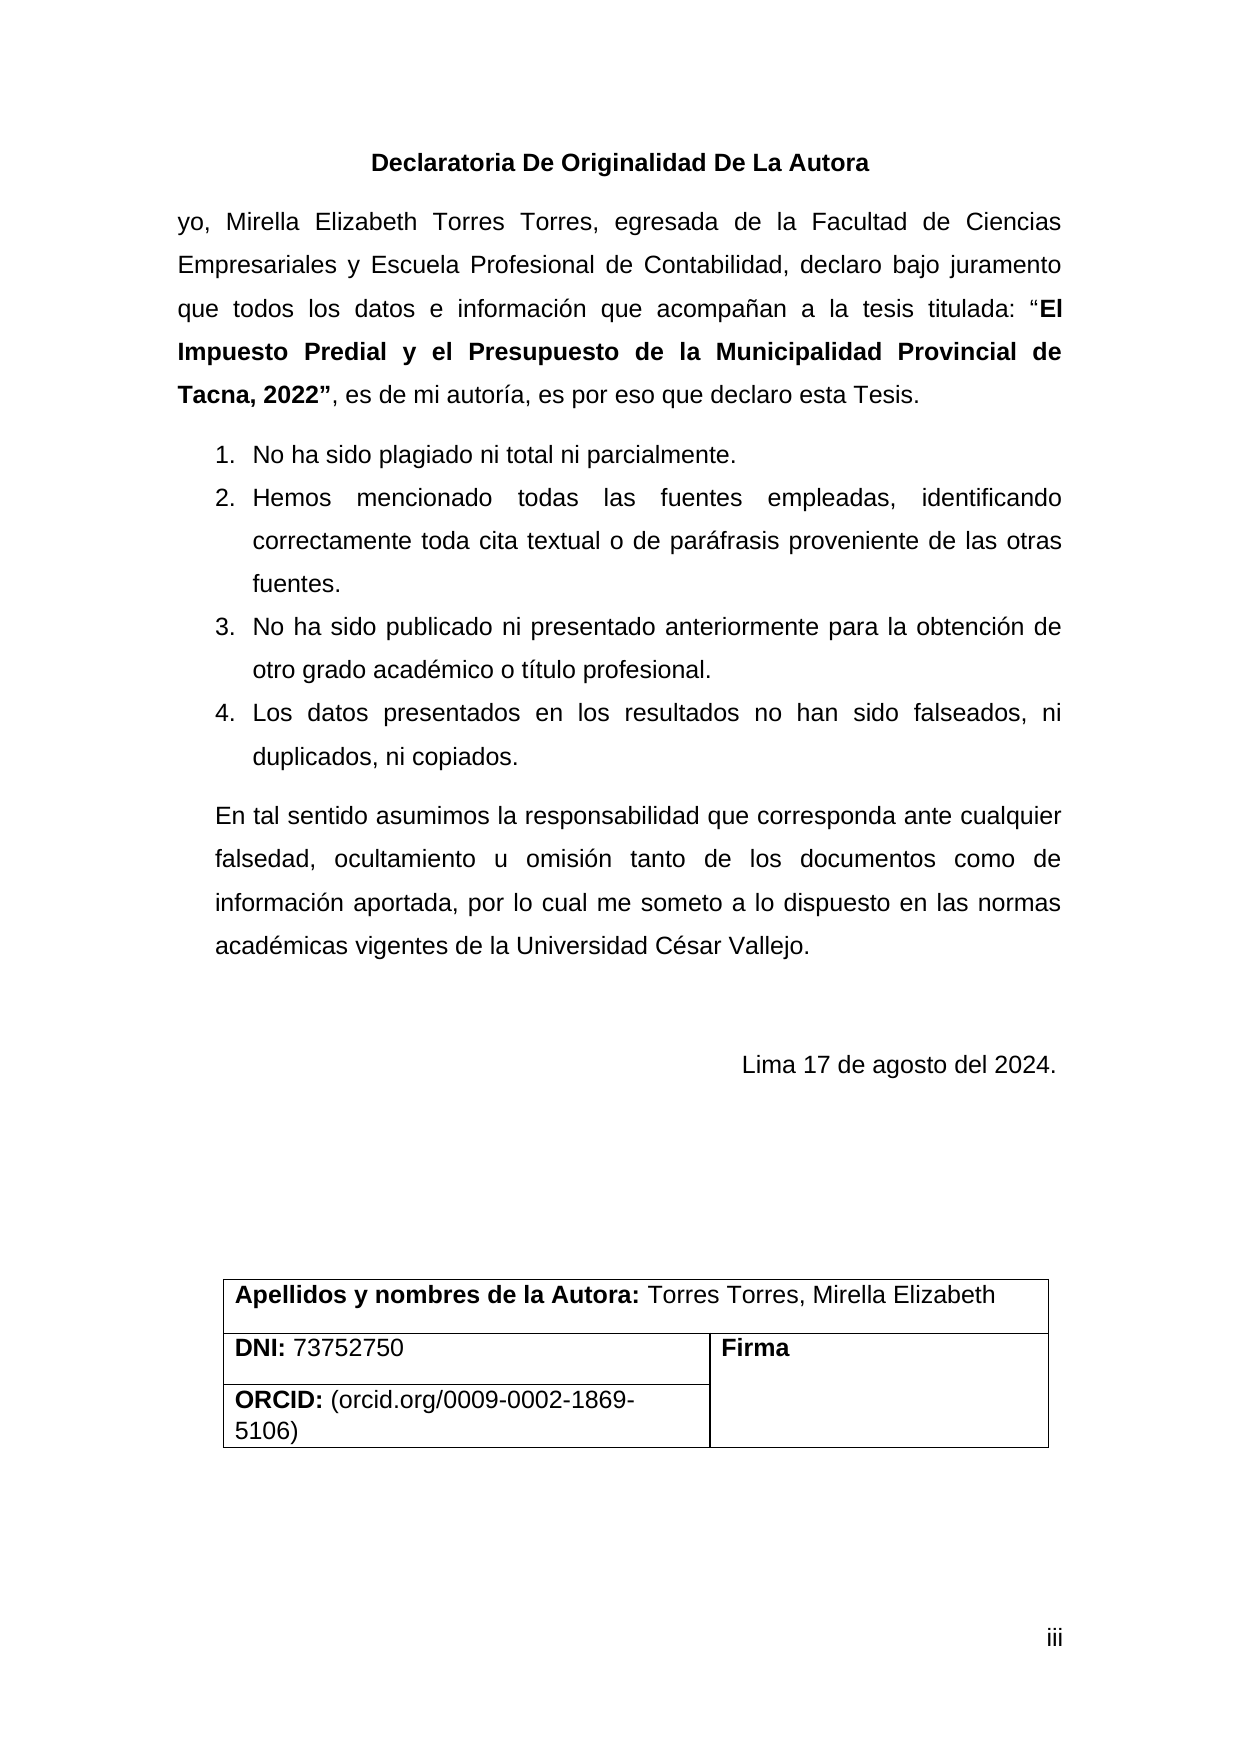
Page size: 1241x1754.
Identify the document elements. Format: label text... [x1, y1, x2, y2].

table_header Apellidos y nombres de la Autora: Torres Torres, Mirella Elizabeth [224, 1280, 1048, 1332]
list Los datos presentados en los resultados no han sido falseados, ni duplicados, ni copiados. [215, 698, 1063, 770]
list Hemos mencionado todas las fuentes empleadas, identificando correctamente toda cita textual o de paráfrasis proveniente de las otras fuentes. [215, 483, 1063, 598]
table_cell DNI: 73752750 [224, 1334, 709, 1384]
table_cell Firma [711, 1334, 1048, 1447]
text En tal sentido asumimos la responsabilidad que corresponda ante cualquier falsedad, ocultamiento u omisión tanto de los documentos como de información aportada, por lo cual me someto a lo dispuesto en las normas académicas vigentes de la Universidad César Vallejo. [215, 801, 1063, 959]
list No ha sido publicado ni presentado anteriormente para la obtención de otro grado académico o título profesional. [215, 612, 1063, 684]
text Declaratoria De Originalidad De La Autora [177, 148, 1063, 176]
text yo, Mirella Elizabeth Torres Torres, egresada de la Facultad de Ciencias Empresariales y Escuela Profesional de Contabilidad, declaro bajo juramento que todos los datos e información que acompañan a la tesis titulada: “El Impuesto Predial y el Presupuesto de la Municipalidad Provincial de Tacna, 2022”, es de mi autoría, es por eso que declaro esta Tesis. [177, 207, 1063, 409]
list No ha sido plagiado ni total ni parcialmente. [215, 440, 1063, 468]
table_cell ORCID: (orcid.org/0009-0002-1869-5106) [224, 1385, 709, 1447]
text Lima 17 de agosto del 2024. [215, 1050, 1063, 1079]
